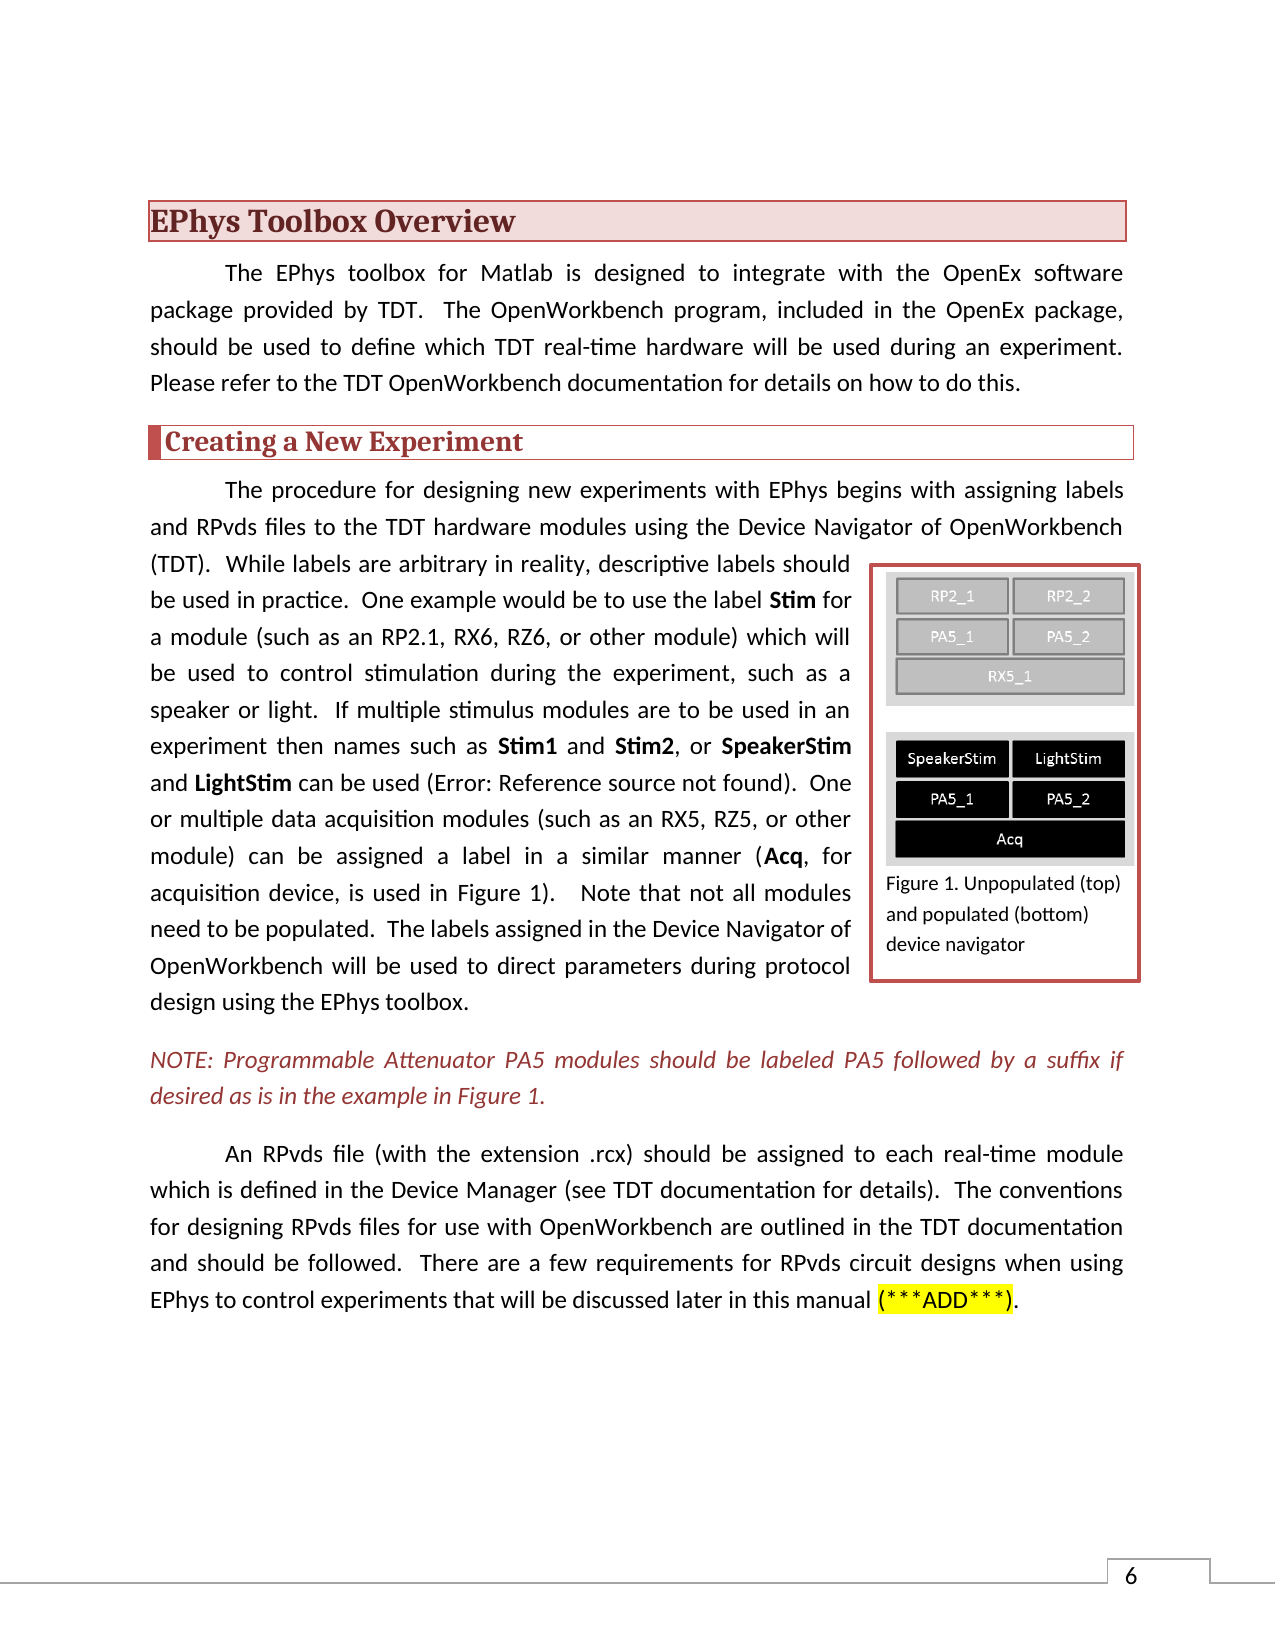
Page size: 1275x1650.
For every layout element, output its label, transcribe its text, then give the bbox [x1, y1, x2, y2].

subtitle Creating a New Experiment [161, 426, 1133, 459]
subtitle EPhys Toolbox Overview [150, 202, 1125, 240]
text An RPvds file (with the extension .rcx) should be assigned to each real-time module which is defined in the Device Manager (see TDT documentation for details). The conventions for designing RPvds files for use with OpenWorkbench are outlined in the TDT documentation and should be followed. There are a few requirements for RPvds circuit designs when using EPhys to control experiments that will be discussed later in this manual (***ADD***). [150, 1138, 1125, 1314]
picture [1125, 572, 1135, 706]
text The EPhys toolbox for Matlab is designed to integrate with the OpenEx software package provided by TDT. The OpenWorkbench program, included in the OpenEx package, should be used to define which TDT real-time hardware will be used during an experiment. Please refer to the TDT OpenWorkbench documentation for details on how to do this. [150, 257, 1125, 398]
text NOTE: Programmable Attenuator PA5 modules should be labeled PA5 followed by a suffix if desired as is in the example in Figure 1. [150, 1044, 1125, 1111]
picture [1125, 732, 1135, 866]
